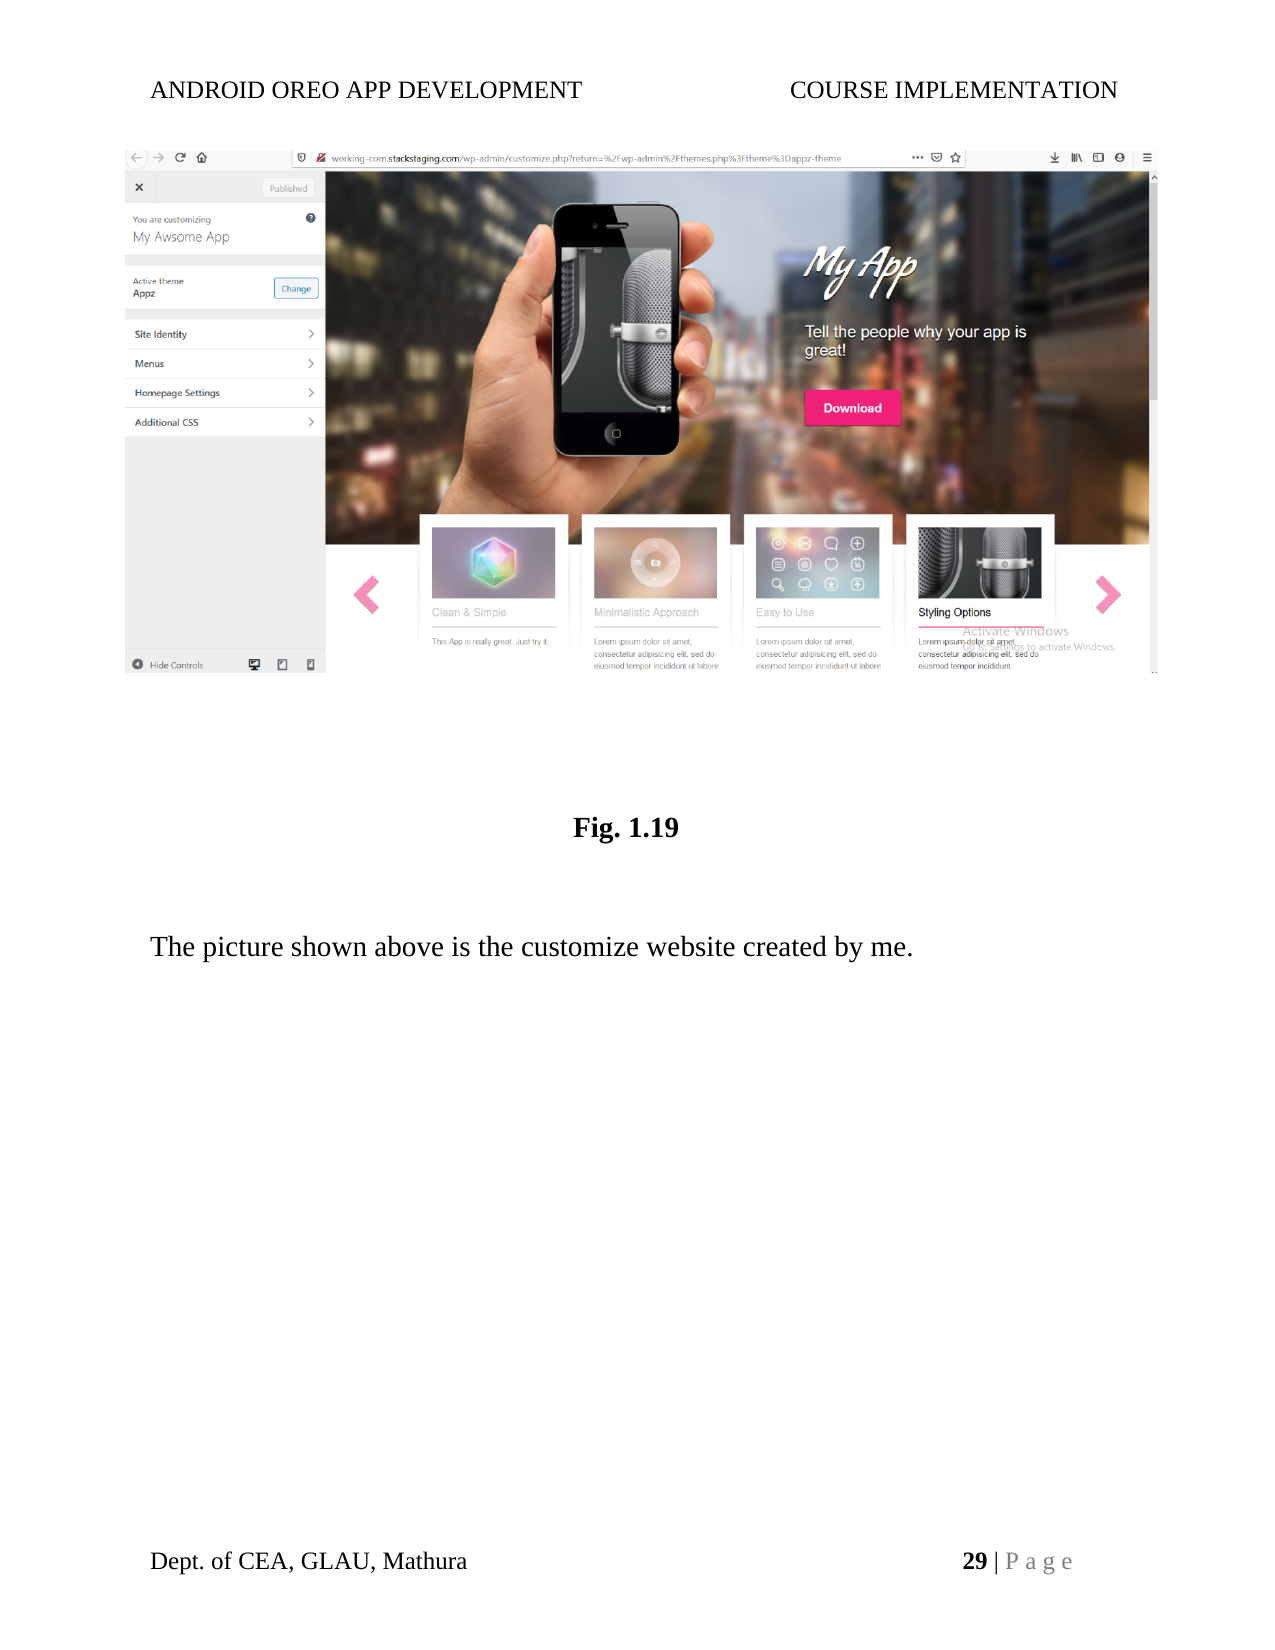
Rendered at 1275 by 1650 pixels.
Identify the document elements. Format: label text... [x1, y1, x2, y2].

text Fig. 1.19 [150, 810, 1125, 844]
picture [123, 150, 1158, 672]
text The picture shown above is the customize website created by me. [150, 929, 1125, 963]
